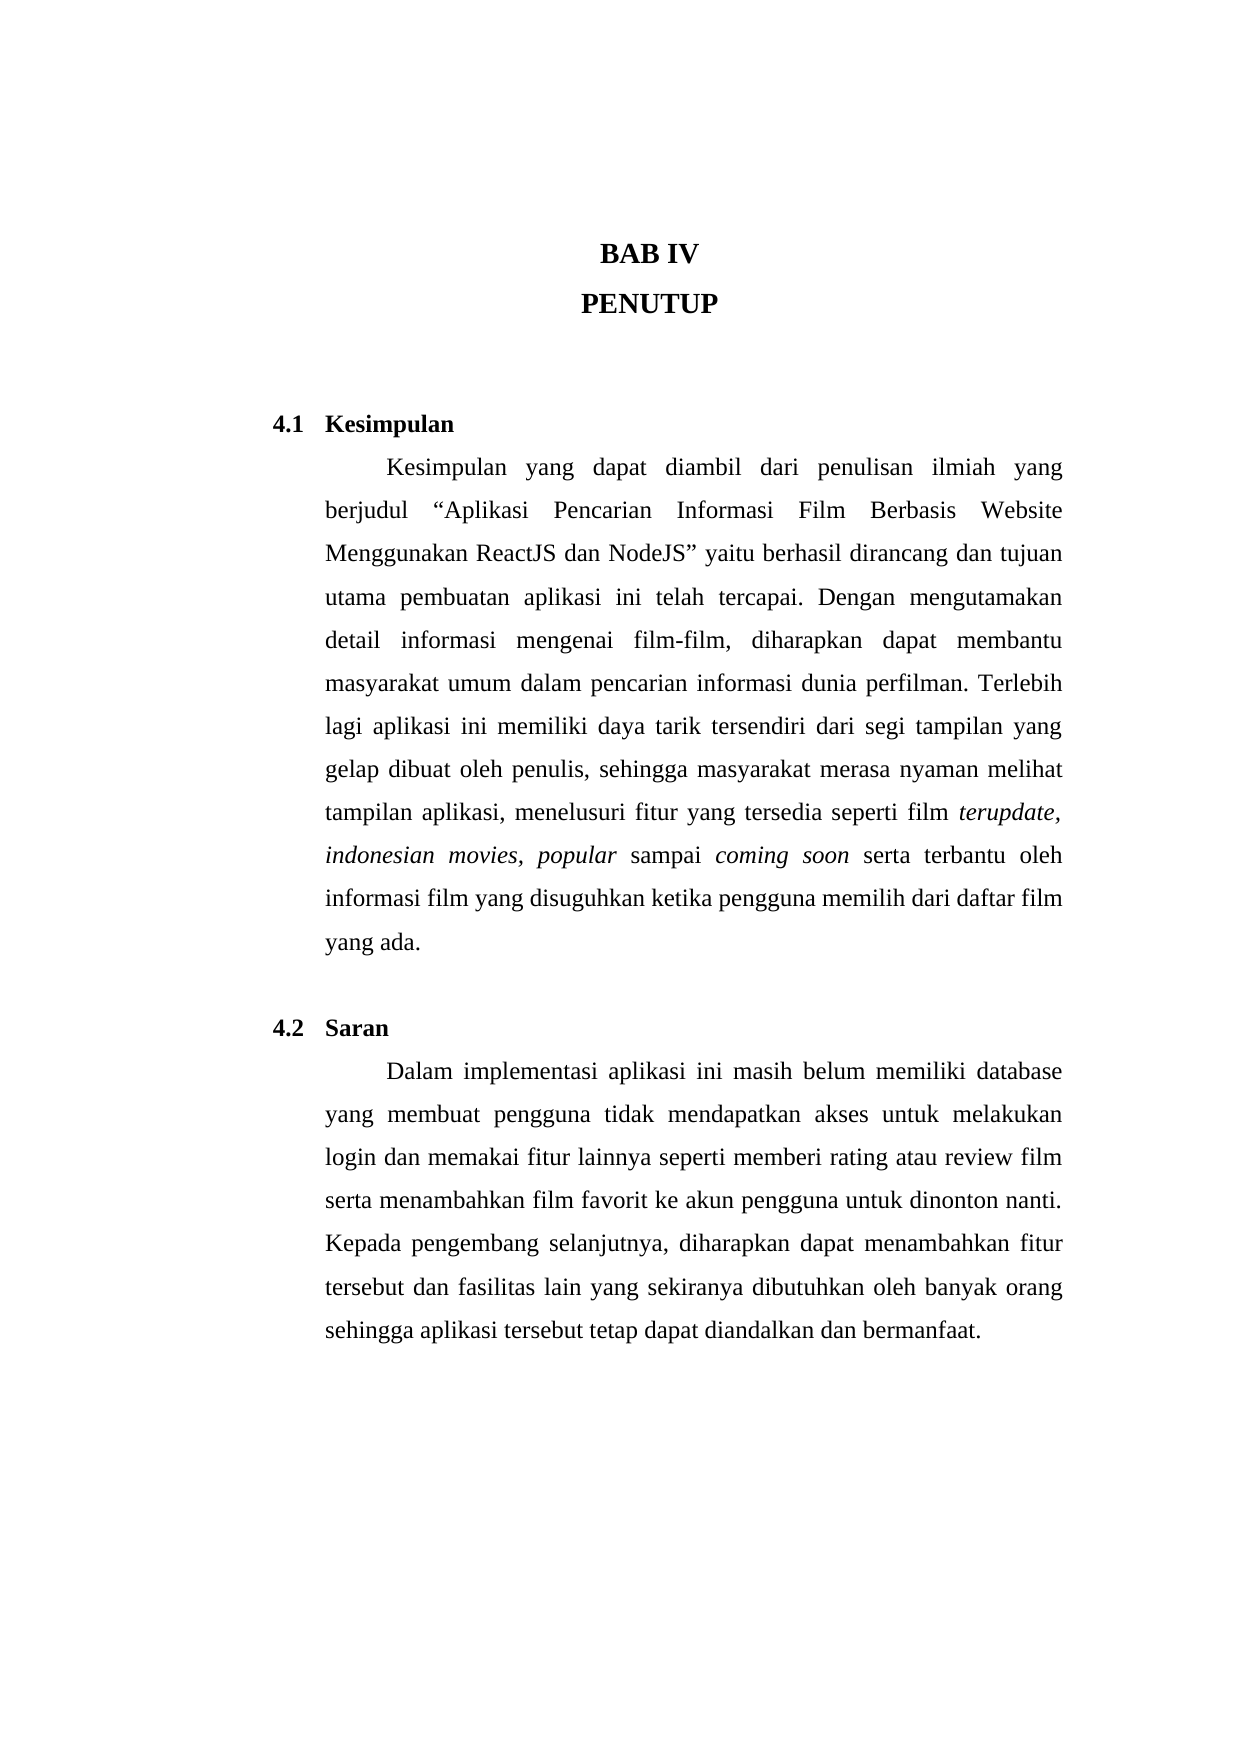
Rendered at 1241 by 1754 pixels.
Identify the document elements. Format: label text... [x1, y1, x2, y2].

list Kesimpulan [273, 409, 1063, 438]
text PENUTUP [236, 287, 1063, 320]
list Dalam implementasi aplikasi ini masih belum memiliki database yang membuat pengguna tidak mendapatkan akses untuk melakukan login dan memakai fitur lainnya seperti memberi rating atau review film serta menambahkan film favorit ke akun pengguna untuk dinonton nanti. Kepada pengembang selanjutnya, diharapkan dapat menambahkan fitur tersebut dan fasilitas lain yang sekiranya dibutuhkan oleh banyak orang sehingga aplikasi tersebut tetap dapat diandalkan dan bermanfaat. [325, 1056, 1063, 1343]
list Saran [273, 1013, 1063, 1042]
text BAB IV [236, 236, 1063, 270]
list Kesimpulan yang dapat diambil dari penulisan ilmiah yang berjudul “Aplikasi Pencarian Informasi Film Berbasis Website Menggunakan ReactJS dan NodeJS” yaitu berhasil dirancang dan tujuan utama pembuatan aplikasi ini telah tercapai. Dengan mengutamakan detail informasi mengenai film-film, diharapkan dapat membantu masyarakat umum dalam pencarian informasi dunia perfilman. Terlebih lagi aplikasi ini memiliki daya tarik tersendiri dari segi tampilan yang gelap dibuat oleh penulis, sehingga masyarakat merasa nyaman melihat tampilan aplikasi, menelusuri fitur yang tersedia seperti film terupdate, indonesian movies, popular sampai coming soon serta terbantu oleh informasi film yang disuguhkan ketika pengguna memilih dari daftar film yang ada. [325, 452, 1063, 955]
